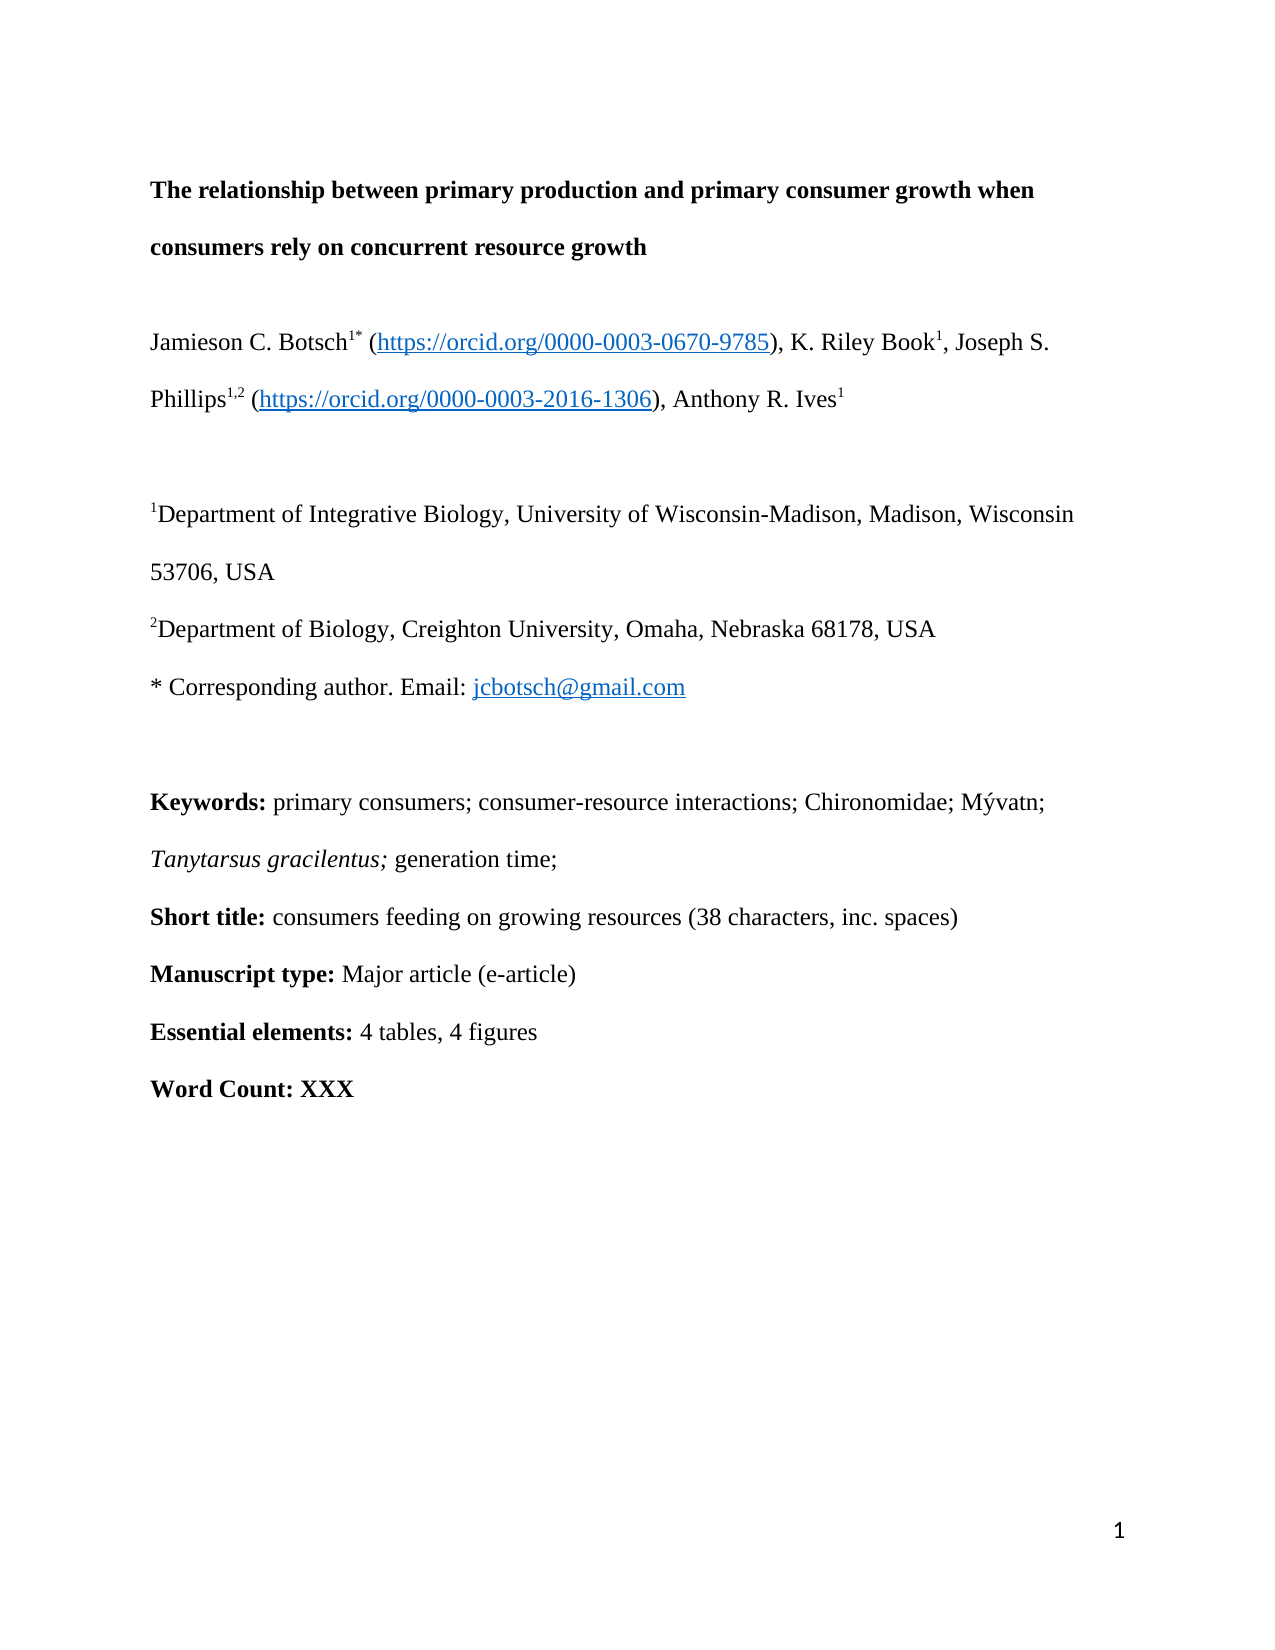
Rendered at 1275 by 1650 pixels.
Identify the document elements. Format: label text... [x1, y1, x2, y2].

text 1Department of Integrative Biology, University of Wisconsin-Madison, Madison, Wisconsin 53706, USA [150, 499, 1125, 586]
subtitle The relationship between primary production and primary consumer growth when consumers rely on concurrent resource growth [150, 175, 1125, 261]
text Jamieson C. Botsch1* (https://orcid.org/0000-0003-0670-9785), K. Riley Book1, Joseph S. Phillips1,2 (https://orcid.org/0000-0003-2016-1306), Anthony R. Ives1 [150, 327, 1125, 413]
text Word Count: XXX [150, 1074, 1125, 1103]
text Short title: consumers feeding on growing resources (38 characters, inc. spaces) [150, 902, 1125, 931]
text Essential elements: 4 tables, 4 figures [150, 1017, 1125, 1046]
text Keywords: primary consumers; consumer-resource interactions; Chironomidae; Mývatn; Tanytarsus gracilentus; generation time; [150, 787, 1125, 873]
text 2Department of Biology, Creighton University, Omaha, Nebraska 68178, USA [150, 614, 1125, 643]
text * Corresponding author. Email: jcbotsch@gmail.com [150, 672, 1125, 701]
text Manuscript type: Major article (e-article) [150, 959, 1125, 988]
